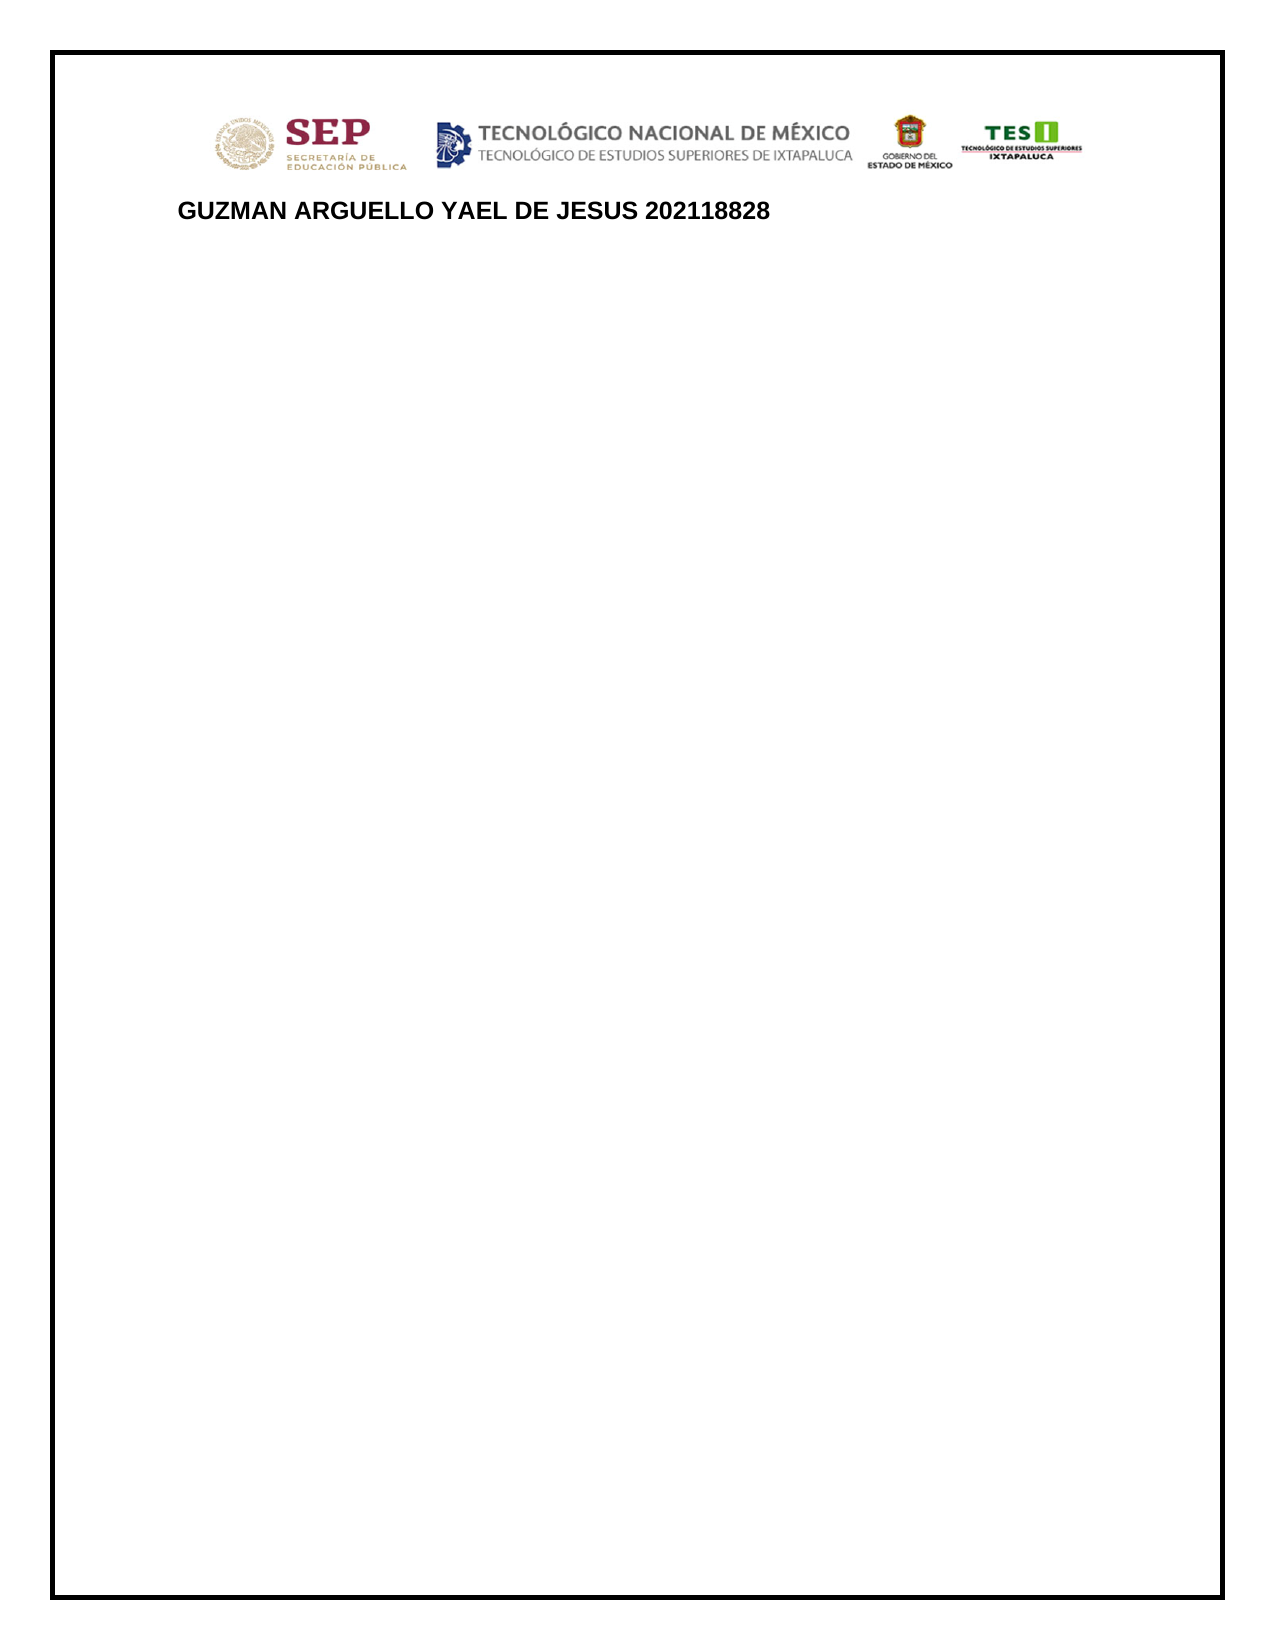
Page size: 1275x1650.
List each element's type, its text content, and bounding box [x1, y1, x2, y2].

picture [177, 73, 1098, 197]
text GUZMAN ARGUELLO YAEL DE JESUS 202118828 [177, 197, 1098, 225]
